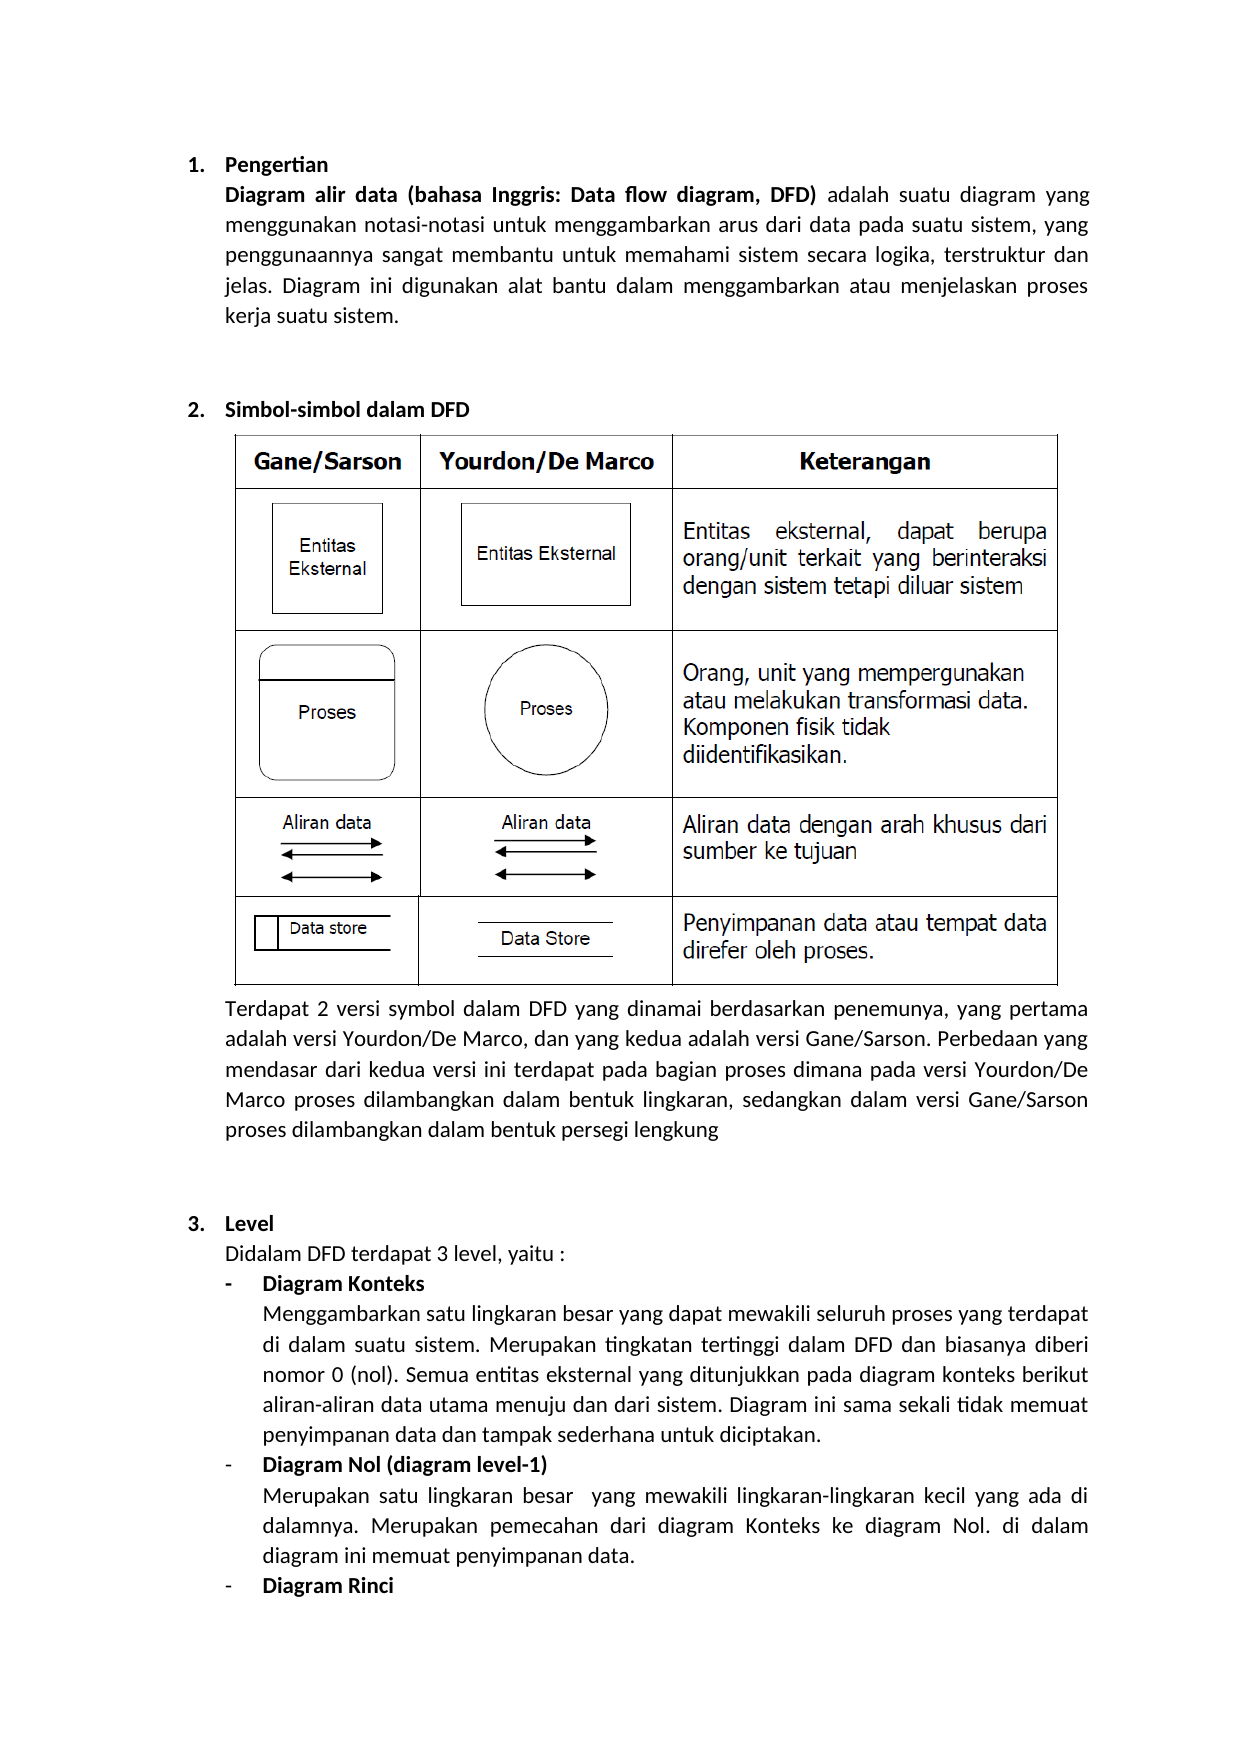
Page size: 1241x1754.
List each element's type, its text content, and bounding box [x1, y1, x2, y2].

list Merupakan satu lingkaran besar yang mewakili lingkaran-lingkaran kecil yang ada di dalamnya. Merupakan pemecahan dari diagram Konteks ke diagram Nol. di dalam diagram ini memuat penyimpanan data. [262, 1481, 1090, 1569]
list Terdapat 2 versi symbol dalam DFD yang dinamai berdasarkan penemunya, yang pertama adalah versi Yourdon/De Marco, dan yang kedua adalah versi Gane/Sarson. Perbedaan yang mendasar dari kedua versi ini terdapat pada bagian proses dimana pada versi Yourdon/De Marco proses dilambangkan dalam bentuk lingkaran, sedangkan dalam versi Gane/Sarson proses dilambangkan dalam bentuk persegi lengkung [225, 994, 1090, 1143]
list Diagram alir data (bahasa Inggris: Data flow diagram, DFD) adalah suatu diagram yang menggunakan notasi-notasi untuk menggambarkan arus dari data pada suatu sistem, yang penggunaannya sangat membantu untuk memahami sistem secara logika, terstruktur dan jelas. Diagram ini digunakan alat bantu dalam menggambarkan atau menjelaskan proses kerja suatu sistem. [225, 180, 1090, 329]
list Simbol-simbol dalam DFD [187, 395, 1090, 423]
list Didalam DFD terdapat 3 level, yaitu : [225, 1239, 1090, 1267]
list Diagram Nol (diagram level-1) [225, 1451, 1090, 1479]
list Diagram Konteks [225, 1269, 1090, 1297]
list Level [187, 1209, 1090, 1237]
list Menggambarkan satu lingkaran besar yang dapat mewakili seluruh proses yang terdapat di dalam suatu sistem. Merupakan tingkatan tertinggi dalam DFD dan biasanya diberi nomor 0 (nol). Semua entitas eksternal yang ditunjukkan pada diagram konteks berikut aliran-aliran data utama menuju dan dari sistem. Diagram ini sama sekali tidak memuat penyimpanan data dan tampak sederhana untuk diciptakan. [262, 1299, 1090, 1448]
picture [225, 425, 1066, 993]
list Diagram Rinci [225, 1571, 1090, 1599]
list Pengertian [187, 150, 1090, 178]
